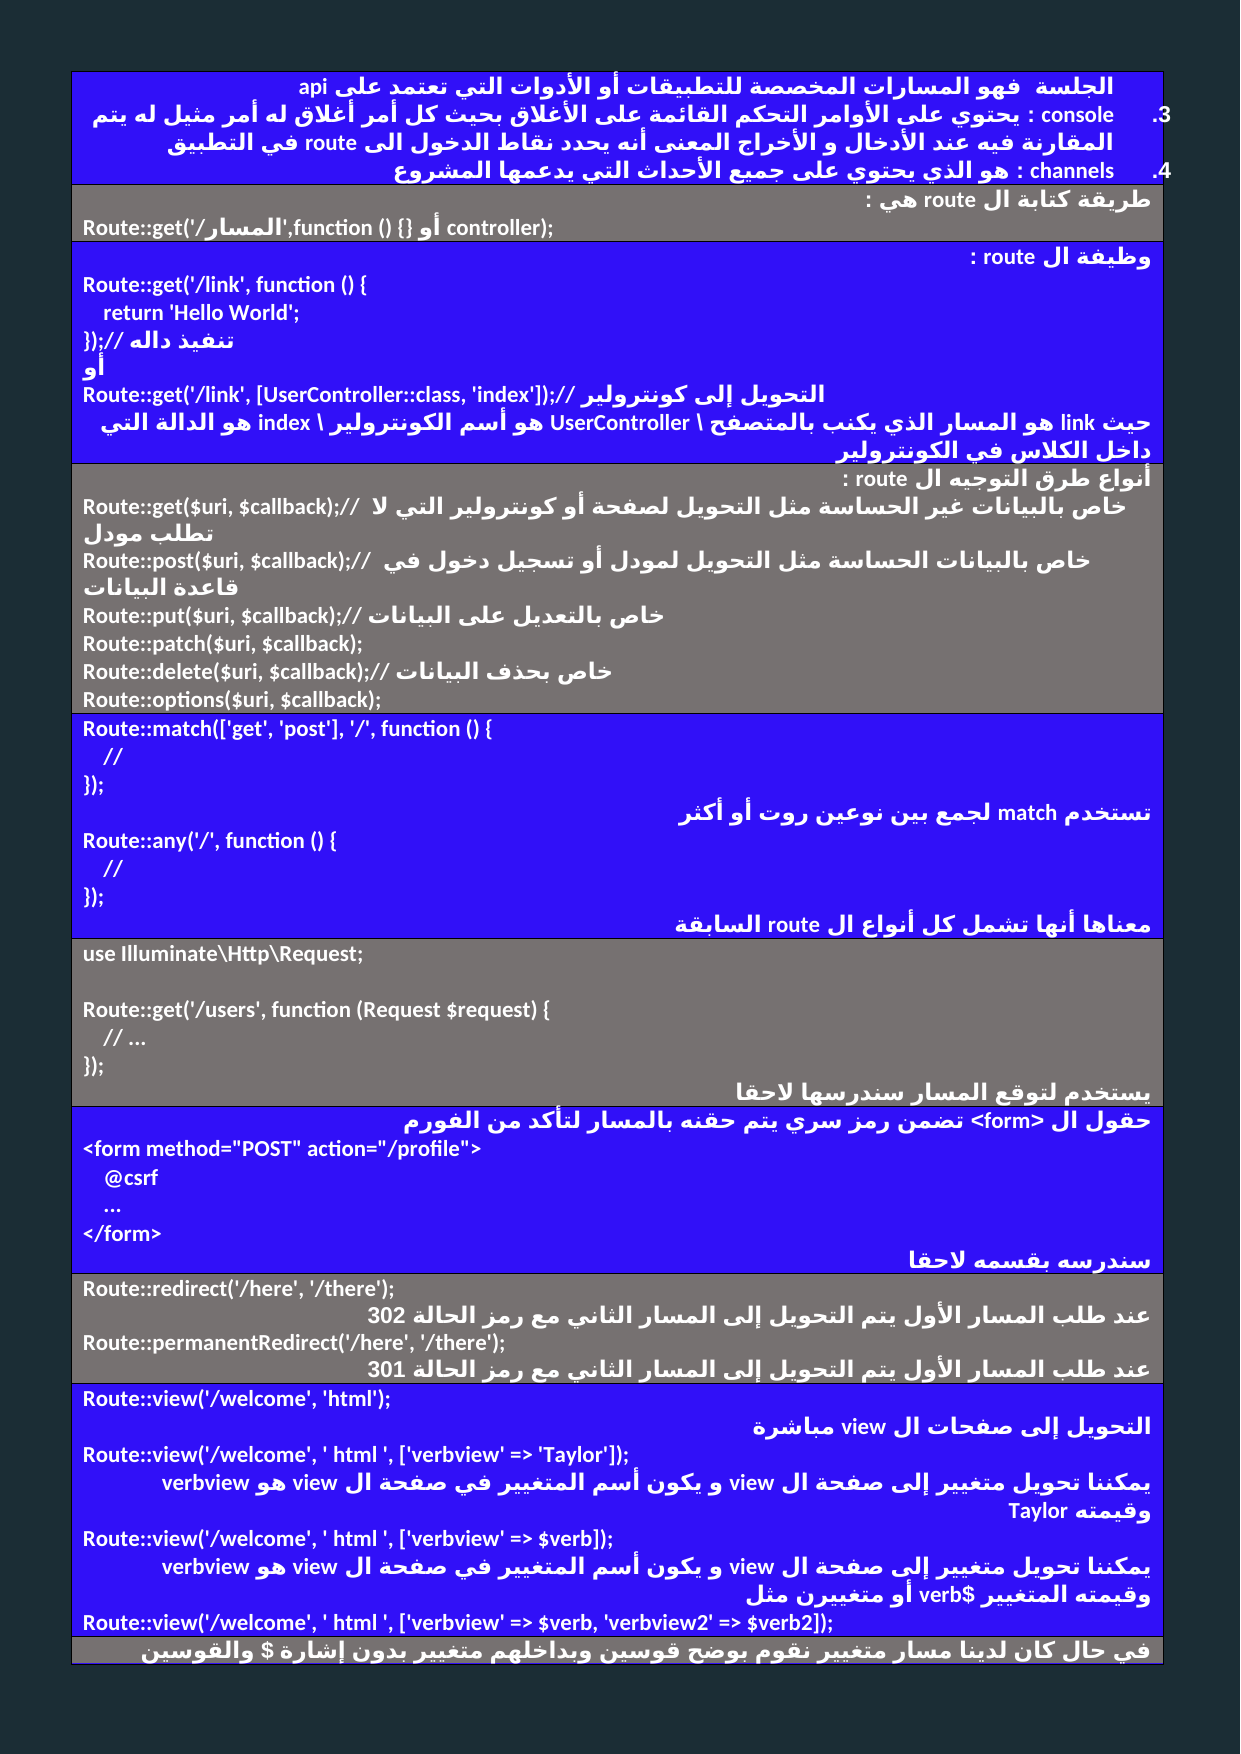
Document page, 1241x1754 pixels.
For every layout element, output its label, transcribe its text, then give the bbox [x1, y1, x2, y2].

table_cell use Illuminate\Http\Request; Route::get('/users', function (Request $request) { // ... }); يستخدم لتوقع المسار سندرسها لاحقا [72, 939, 1163, 1106]
table_cell Route::redirect('/here', '/there'); عند طلب المسار الأول يتم التحويل إلى المسار الثاني مع رمز الحالة 302 Route::permanentRedirect('/here', '/there'); عند طلب المسار الأول يتم التحويل إلى المسار الثاني مع رمز الحالة 301 [72, 1274, 1163, 1383]
table_cell أنواع طرق التوجيه ال route : Route::get($uri, $callback);// خاص بالبيانات غير الحساسة مثل التحويل لصفحة أو كونترولير التي لا تطلب مودل Route::post($uri, $callback);// خاص بالبيانات الحساسة مثل التحويل لمودل أو تسجيل دخول في قاعدة البيانات Route::put($uri, $callback);// خاص بالتعديل على البيانات Route::patch($uri, $callback); Route::delete($uri, $callback);// خاص بحذف البيانات Route::options($uri, $callback); [72, 464, 1163, 713]
table_cell طريقة كتابة ال route هي : Route::get('/المسار',function () {} أو controller); [72, 185, 1163, 241]
table_cell حقول ال <form> تضمن رمز سري يتم حقنه بالمسار لتأكد من الفورم <form method="POST" action="/profile"> @csrf ... </form> سندرسه بقسمه لاحقا [72, 1107, 1163, 1273]
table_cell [72, 1637, 1163, 1663]
table_cell وظيفة ال route : Route::get('/link', function () { return 'Hello World'; });// تنفيذ داله أو Route::get('/link', [UserController::class, 'index']);// التحويل إلى كونترولير حيث link هو المسار الذي يكنب بالمتصفح \ UserController هو أسم الكونترولير \ index هو الدالة التي داخل الكلاس في الكونترولير [72, 242, 1163, 463]
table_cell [72, 72, 1163, 184]
table_cell Route::match(['get', 'post'], '/', function () { // }); تستخدم match لجمع بين نوعين روت أو أكثر Route::any('/', function () { // }); معناها أنها تشمل كل أنواع ال route السابقة [72, 714, 1163, 938]
table_cell Route::view('/welcome', 'html'); التحويل إلى صفحات ال view مباشرة Route::view('/welcome', ' html ', ['verbview' => 'Taylor']); يمكننا تحويل متغيير إلى صفحة ال view و يكون أسم المتغيير في صفحة ال view هو verbview وقيمته Taylor Route::view('/welcome', ' html ', ['verbview' => $verb]); يمكننا تحويل متغيير إلى صفحة ال view و يكون أسم المتغيير في صفحة ال view هو verbview وقيمته المتغيير $verb أو متغييرن مثل Route::view('/welcome', ' html ', ['verbview' => $verb, 'verbview2' => $verb2]); [72, 1384, 1163, 1636]
